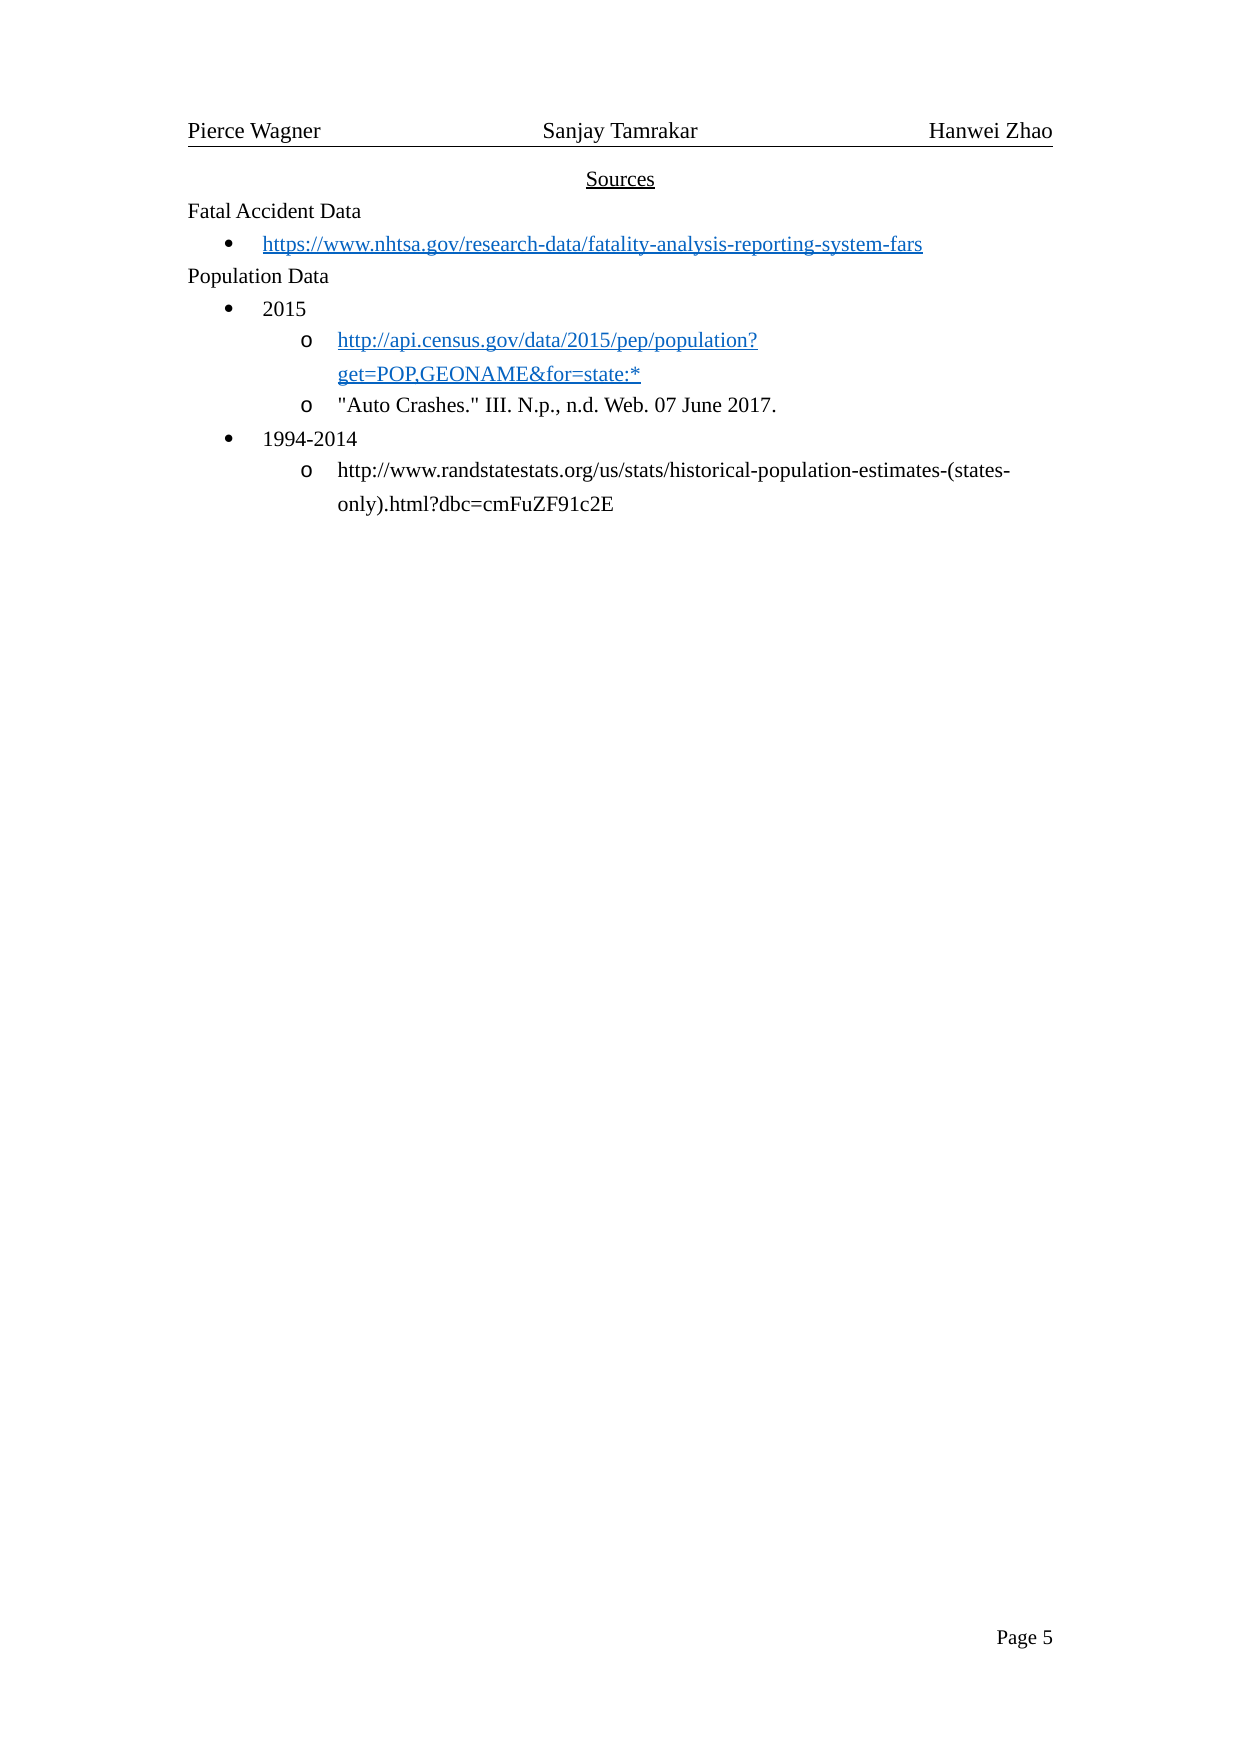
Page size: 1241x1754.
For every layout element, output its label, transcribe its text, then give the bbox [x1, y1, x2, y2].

text Fatal Accident Data [187, 194, 1053, 227]
list http://api.census.gov/data/2015/pep/population?get=POP,GEONAME&for=state:* [300, 324, 1053, 389]
list http://www.randstatestats.org/us/stats/historical-population-estimates-(states-only).html?dbc=cmFuZF91c2E [300, 454, 1053, 519]
list https://www.nhtsa.gov/research-data/fatality-analysis-reporting-system-fars [225, 227, 1053, 259]
text Population Data [187, 259, 1053, 292]
list "Auto Crashes." III. N.p., n.d. Web. 07 June 2017. [300, 389, 1053, 422]
list 2015 [225, 292, 1053, 324]
list 1994-2014 [225, 422, 1053, 454]
text Sources [187, 162, 1053, 194]
